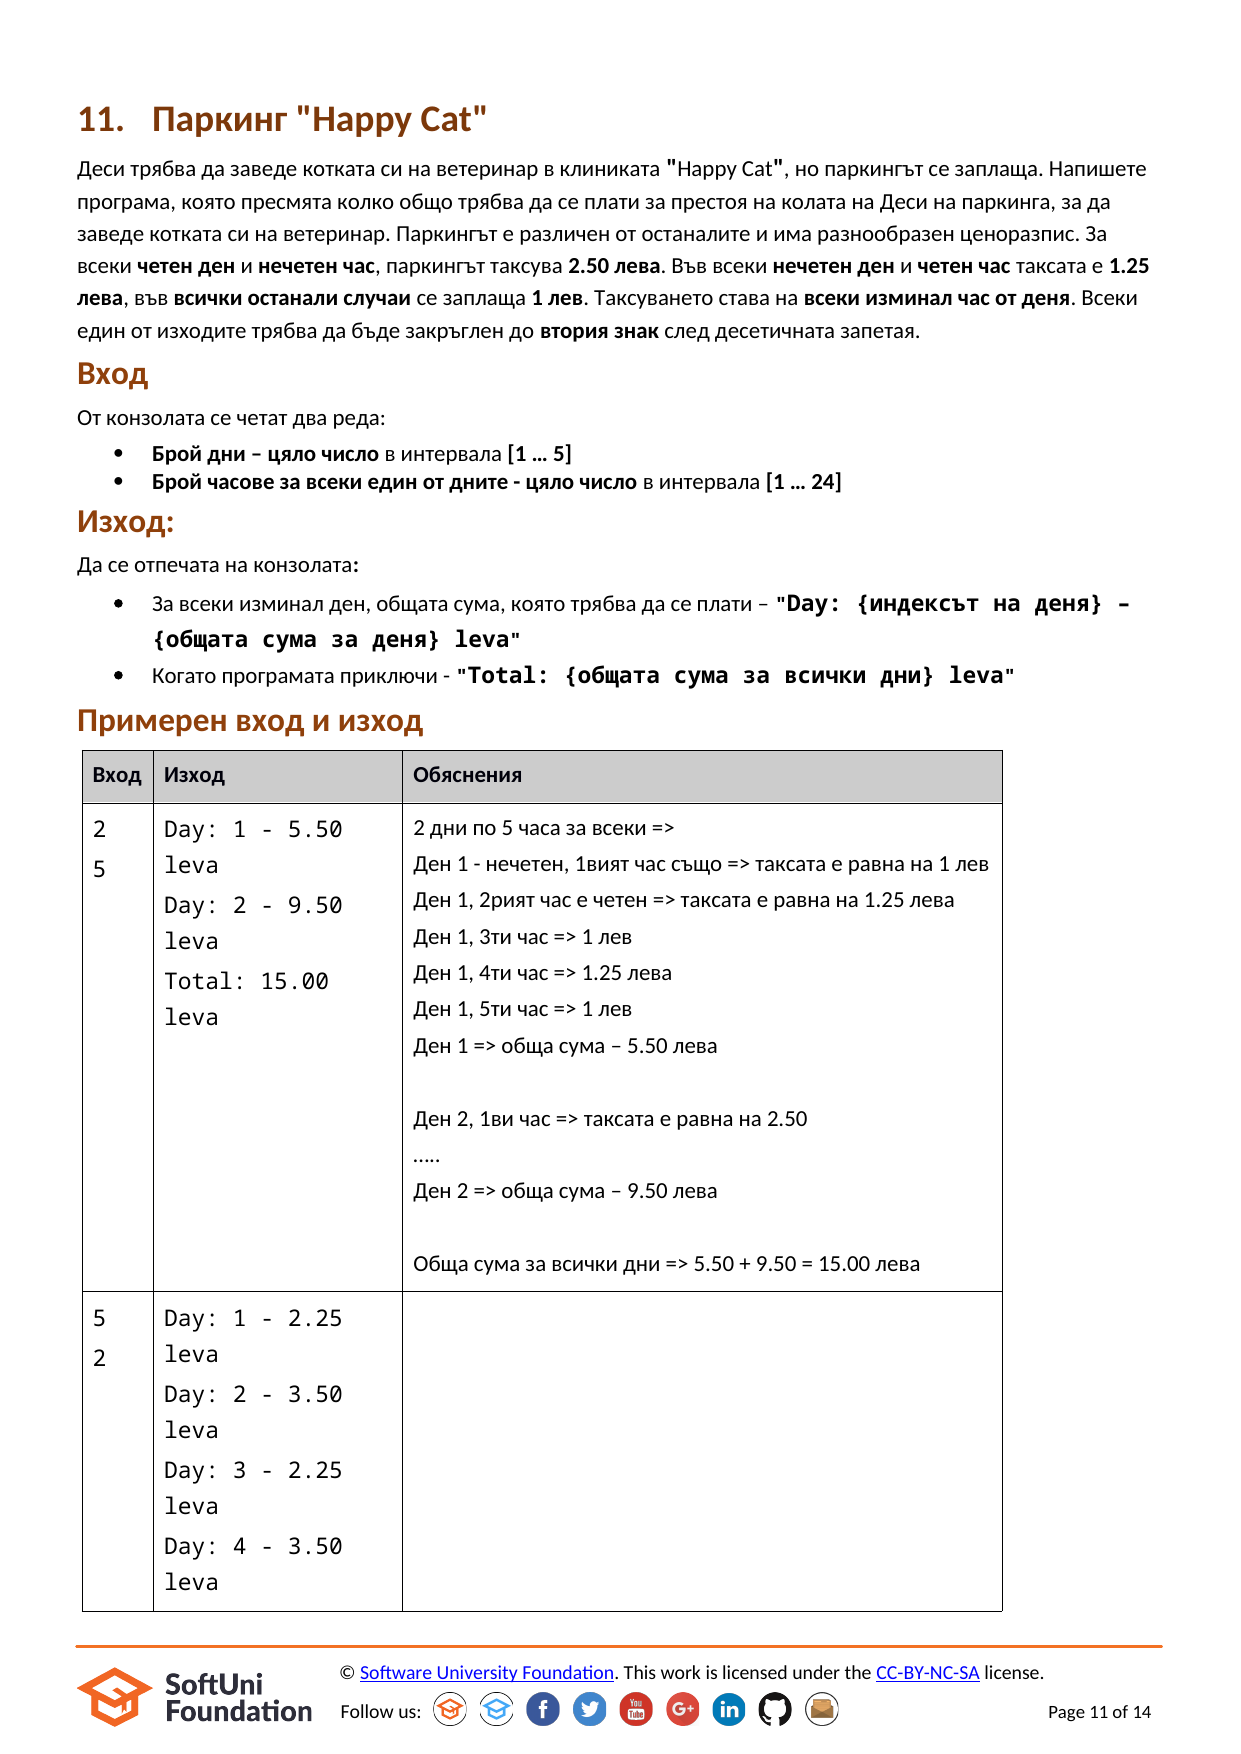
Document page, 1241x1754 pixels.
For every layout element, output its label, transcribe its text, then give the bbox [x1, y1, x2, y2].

list Когато програмата приключи - "Total: {общата сума за всички дни} leva" [114, 659, 1163, 690]
picture [805, 1692, 839, 1726]
table_header Обяснения [403, 751, 1002, 802]
text От конзолата се четат два реда: [77, 403, 1163, 431]
picture [712, 1716, 722, 1726]
table_cell 2 дни по 5 часа за всеки => Ден 1 - нечетен, 1вият час също => таксата е равна на 1 лев Ден 1, 2рият час е четен => таксата е равна на 1.25 лева Ден 1, 3ти час => 1 лев Ден 1, 4ти час => 1.25 лева Ден 1, 5ти час => 1 лев Ден 1 => обща сума – 5.50 лева Ден 2, 1ви час => таксата е равна на 2.50 ….. Ден 2 => обща сума – 9.50 лева Обща сума за всички дни => 5.50 + 9.50 = 15.00 лева [403, 804, 1002, 1291]
picture [76, 1667, 312, 1727]
picture [736, 1716, 746, 1726]
picture [712, 1693, 722, 1703]
picture [727, 1707, 738, 1717]
subtitle Вход [77, 352, 1163, 393]
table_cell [154, 1292, 402, 1611]
picture [619, 1692, 653, 1726]
table_cell 5 2 [83, 1292, 153, 1611]
list За всеки изминал ден, общата сума, която трябва да се плати – "Day: {индексът на деня} – {общата сума за деня} leva" [114, 587, 1163, 654]
table_header Вход [83, 751, 153, 802]
picture [736, 1693, 746, 1703]
table_cell 2 5 [83, 804, 153, 1291]
list Брой дни – цяло число в интервала [1 … 5] [114, 439, 1163, 467]
picture [758, 1692, 792, 1726]
picture [433, 1692, 467, 1726]
list Брой часове за всеки един от дните - цяло число в интервала [1 … 24] [114, 467, 1163, 495]
picture [573, 1692, 607, 1726]
text Деси трябва да заведе котката си на ветеринар в клиниката "Happy Cat", но паркингът се заплаща. Напишете програма, която пресмята колко общо трябва да се плати за престоя на колата на Деси на паркинга, за да заведе котката си на ветеринар. Паркингът е различен от останалите и има разнообразен ценоразпис. За всеки четен ден и нечетен час, паркингът таксува 2.50 лева. Във всеки нечетен ден и четен час таксата е 1.25 лева, във всички останали случаи се заплаща 1 лев. Таксуването става на всеки изминал час от деня. Всеки един от изходите трябва да бъде закръглен до втория знак след десетичната запетая. [77, 152, 1163, 344]
picture [666, 1692, 700, 1726]
subtitle Примерен вход и изход [77, 699, 1163, 739]
picture [526, 1692, 560, 1726]
subtitle Паркинг "Happy Cat" [77, 95, 1163, 141]
table_cell [403, 1292, 1002, 1611]
picture [480, 1692, 513, 1726]
table_header Изход [154, 751, 402, 802]
subtitle Изход: [77, 499, 1163, 540]
table_cell Day: 1 - 5.50 leva Day: 2 - 9.50 leva Total: 15.00 leva [154, 804, 402, 1291]
text Да се отпечата на конзолата: [77, 551, 1163, 578]
